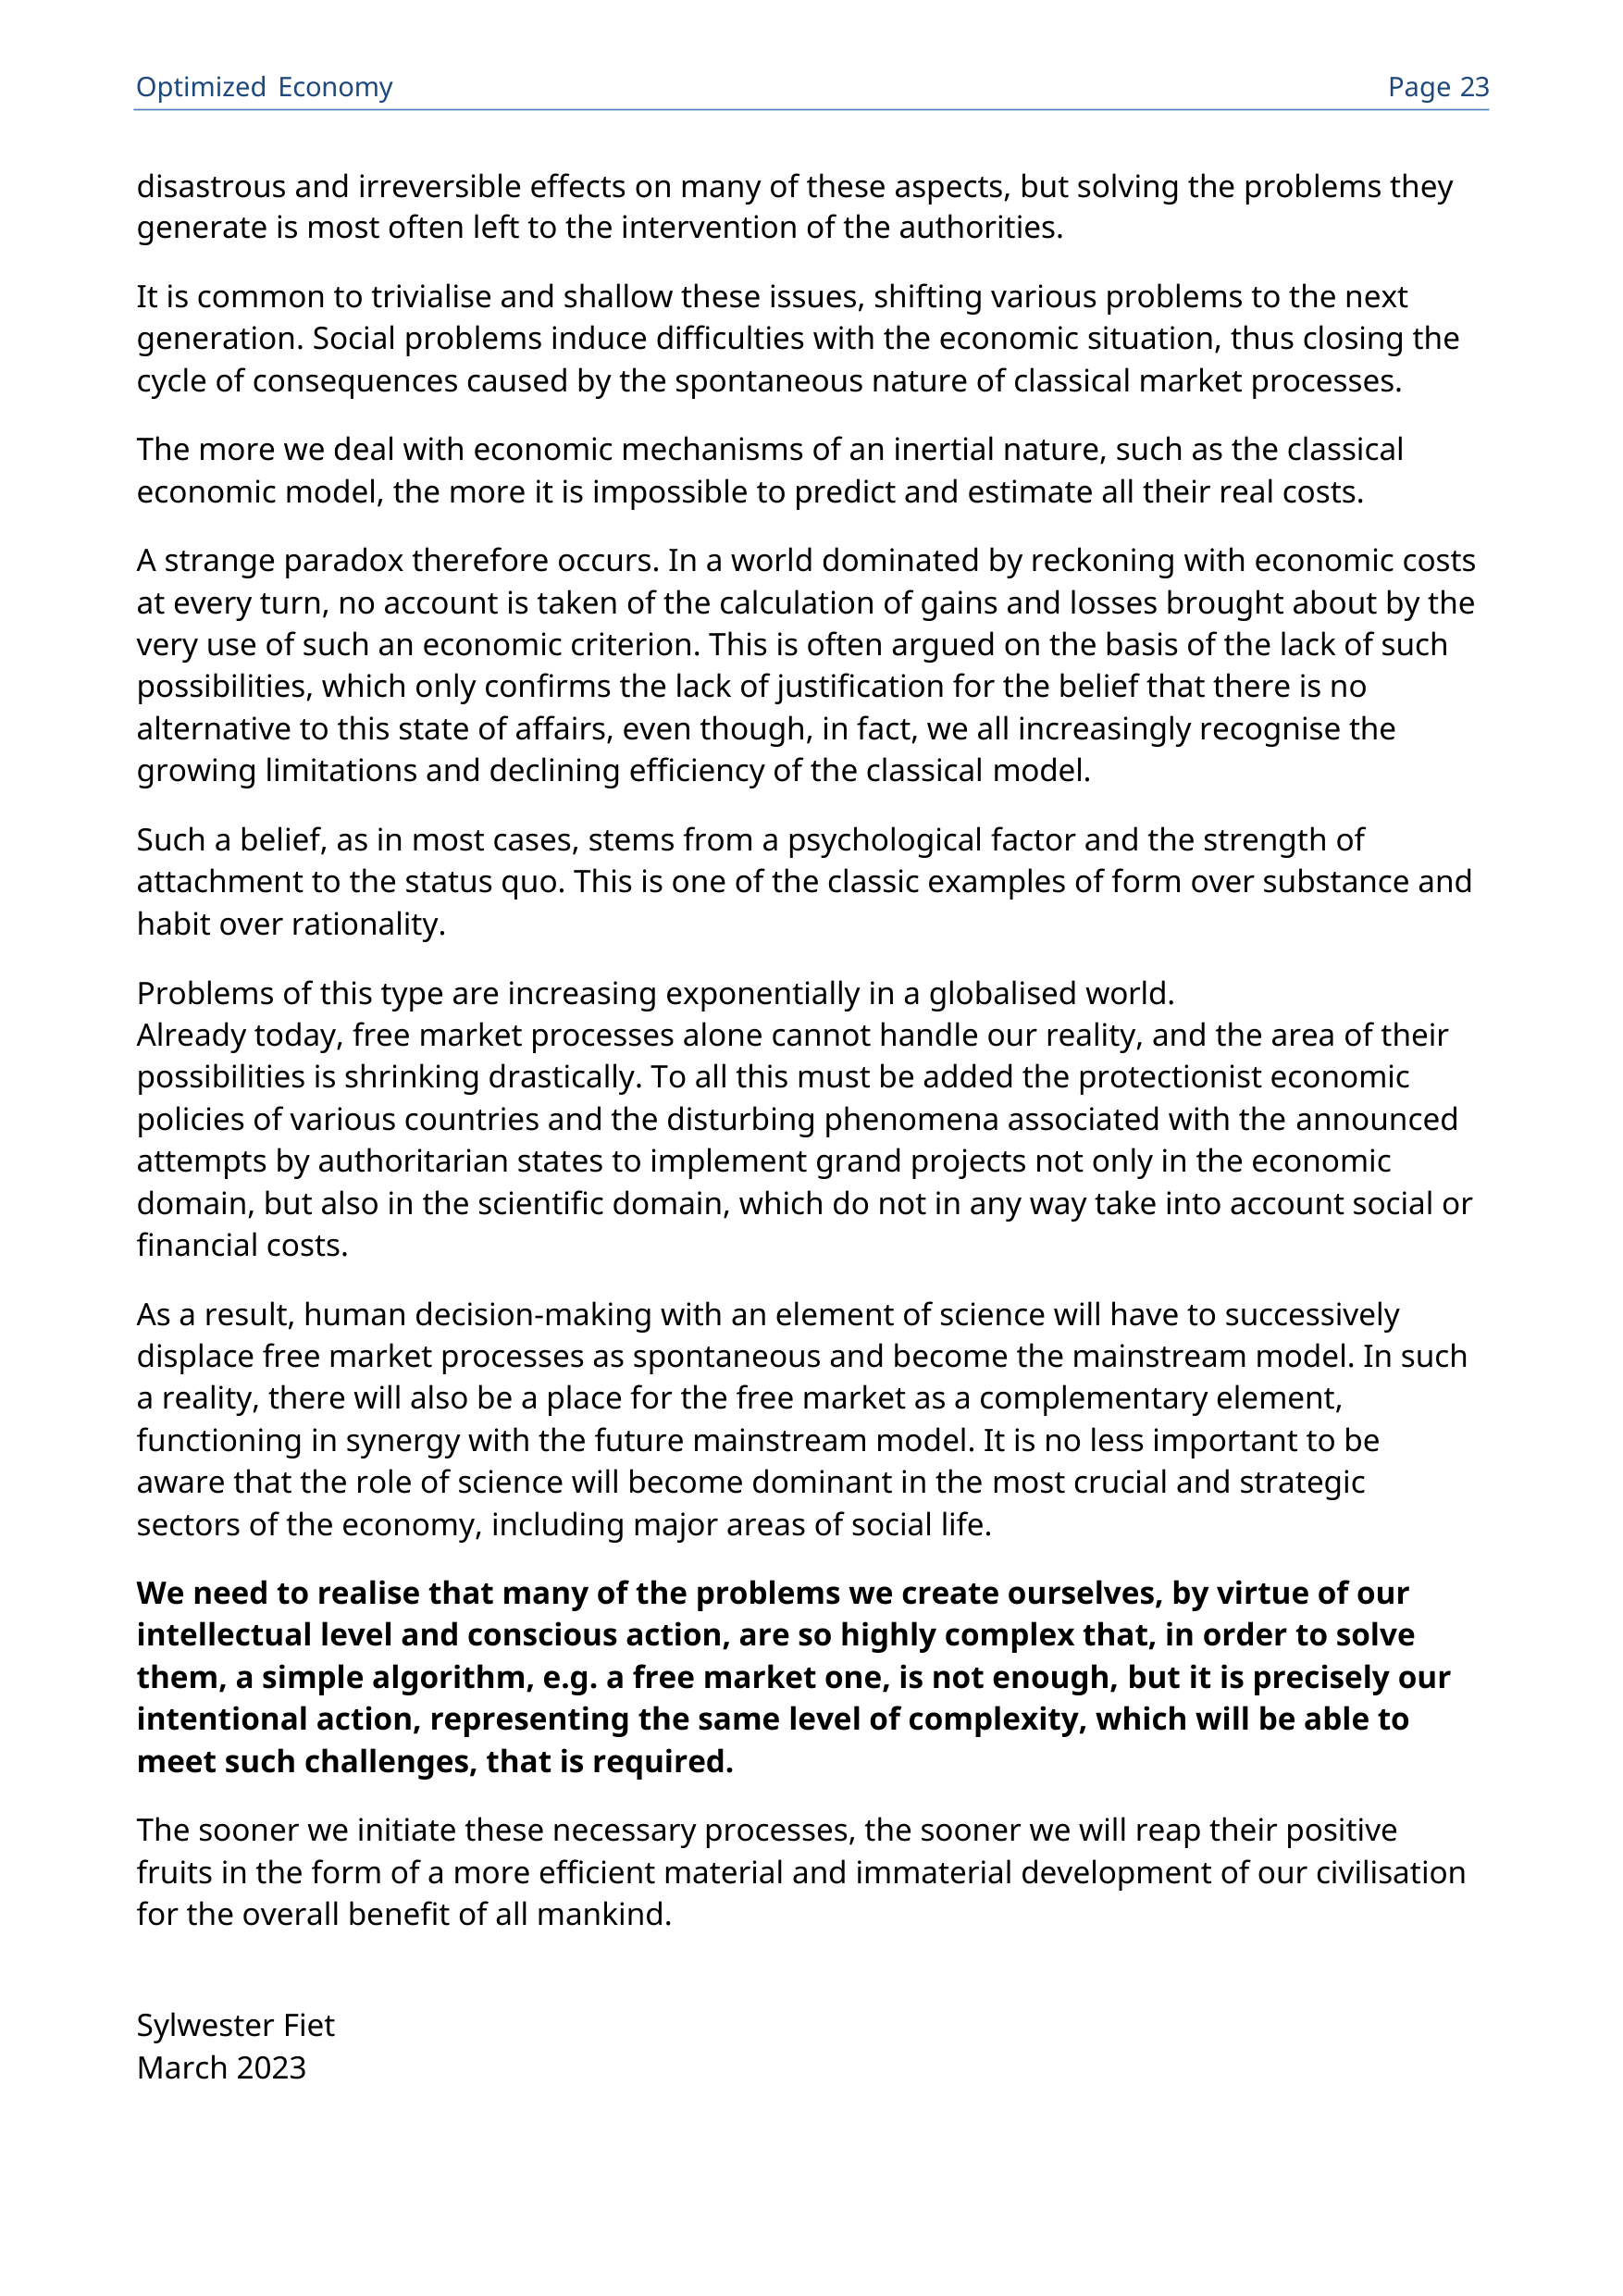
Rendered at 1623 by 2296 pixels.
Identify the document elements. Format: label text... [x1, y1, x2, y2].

text Such a belief, as in most cases, stems from a psychological factor and the strength of attachment to the status quo. This is one of the classic examples of form over substance and habit over rationality. [136, 818, 1497, 944]
text Problems of this type are increasing exponentially in a globalised world. [136, 971, 1497, 1013]
text Already today, free market processes alone cannot handle our reality, and the area of their possibilities is shrinking drastically. To all this must be added the protectionist economic policies of various countries and the disturbing phenomena associated with the announced attempts by authoritarian states to implement grand projects not only in the economic domain, but also in the scientific domain, which do not in any way take into account social or financial costs. [136, 1013, 1479, 1265]
text A strange paradox therefore occurs. In a world dominated by reckoning with economic costs at every turn, no account is taken of the calculation of gains and losses brought about by the very use of such an economic criterion. This is often argued on the basis of the lack of such possibilities, which only confirms the lack of justification for the belief that there is no alternative to this state of affairs, even though, in fact, we all increasingly recognise the growing limitations and declining efficiency of the classical model. [136, 539, 1497, 790]
subtitle We need to realise that many of the problems we create ourselves, by virtue of our intellectual level and conscious action, are so highly complex that, in order to solve them, a simple algorithm, e.g. a free market one, is not enough, but it is precisely our intentional action, representing the same level of complexity, which will be able to meet such challenges, that is required. [136, 1571, 1479, 1781]
text As a result, human decision-making with an element of science will have to successively displace free market processes as spontaneous and become the mainstream model. In such a reality, there will also be a place for the free market as a complementary element, functioning in synergy with the future mainstream model. It is no less important to be aware that the role of science will become dominant in the most crucial and strategic sectors of the economy, including major areas of social life. [136, 1292, 1473, 1545]
text March 2023 [136, 2045, 443, 2088]
text The more we deal with economic mechanisms of an inertial nature, such as the classical economic model, the more it is impossible to predict and estimate all their real costs. [136, 428, 1479, 512]
text Sylwester Fiet [136, 2004, 443, 2045]
text disastrous and irreversible effects on many of these aspects, but solving the problems they generate is most often left to the intervention of the authorities. [136, 165, 1497, 247]
text It is common to trivialise and shallow these issues, shifting various problems to the next generation. Social problems induce difficulties with the economic situation, thus closing the cycle of consequences caused by the spontaneous nature of classical market processes. [136, 275, 1479, 401]
text The sooner we initiate these necessary processes, the sooner we will reap their positive fruits in the form of a more efficient material and immaterial development of our civilisation for the overall benefit of all mankind. [136, 1808, 1479, 1934]
